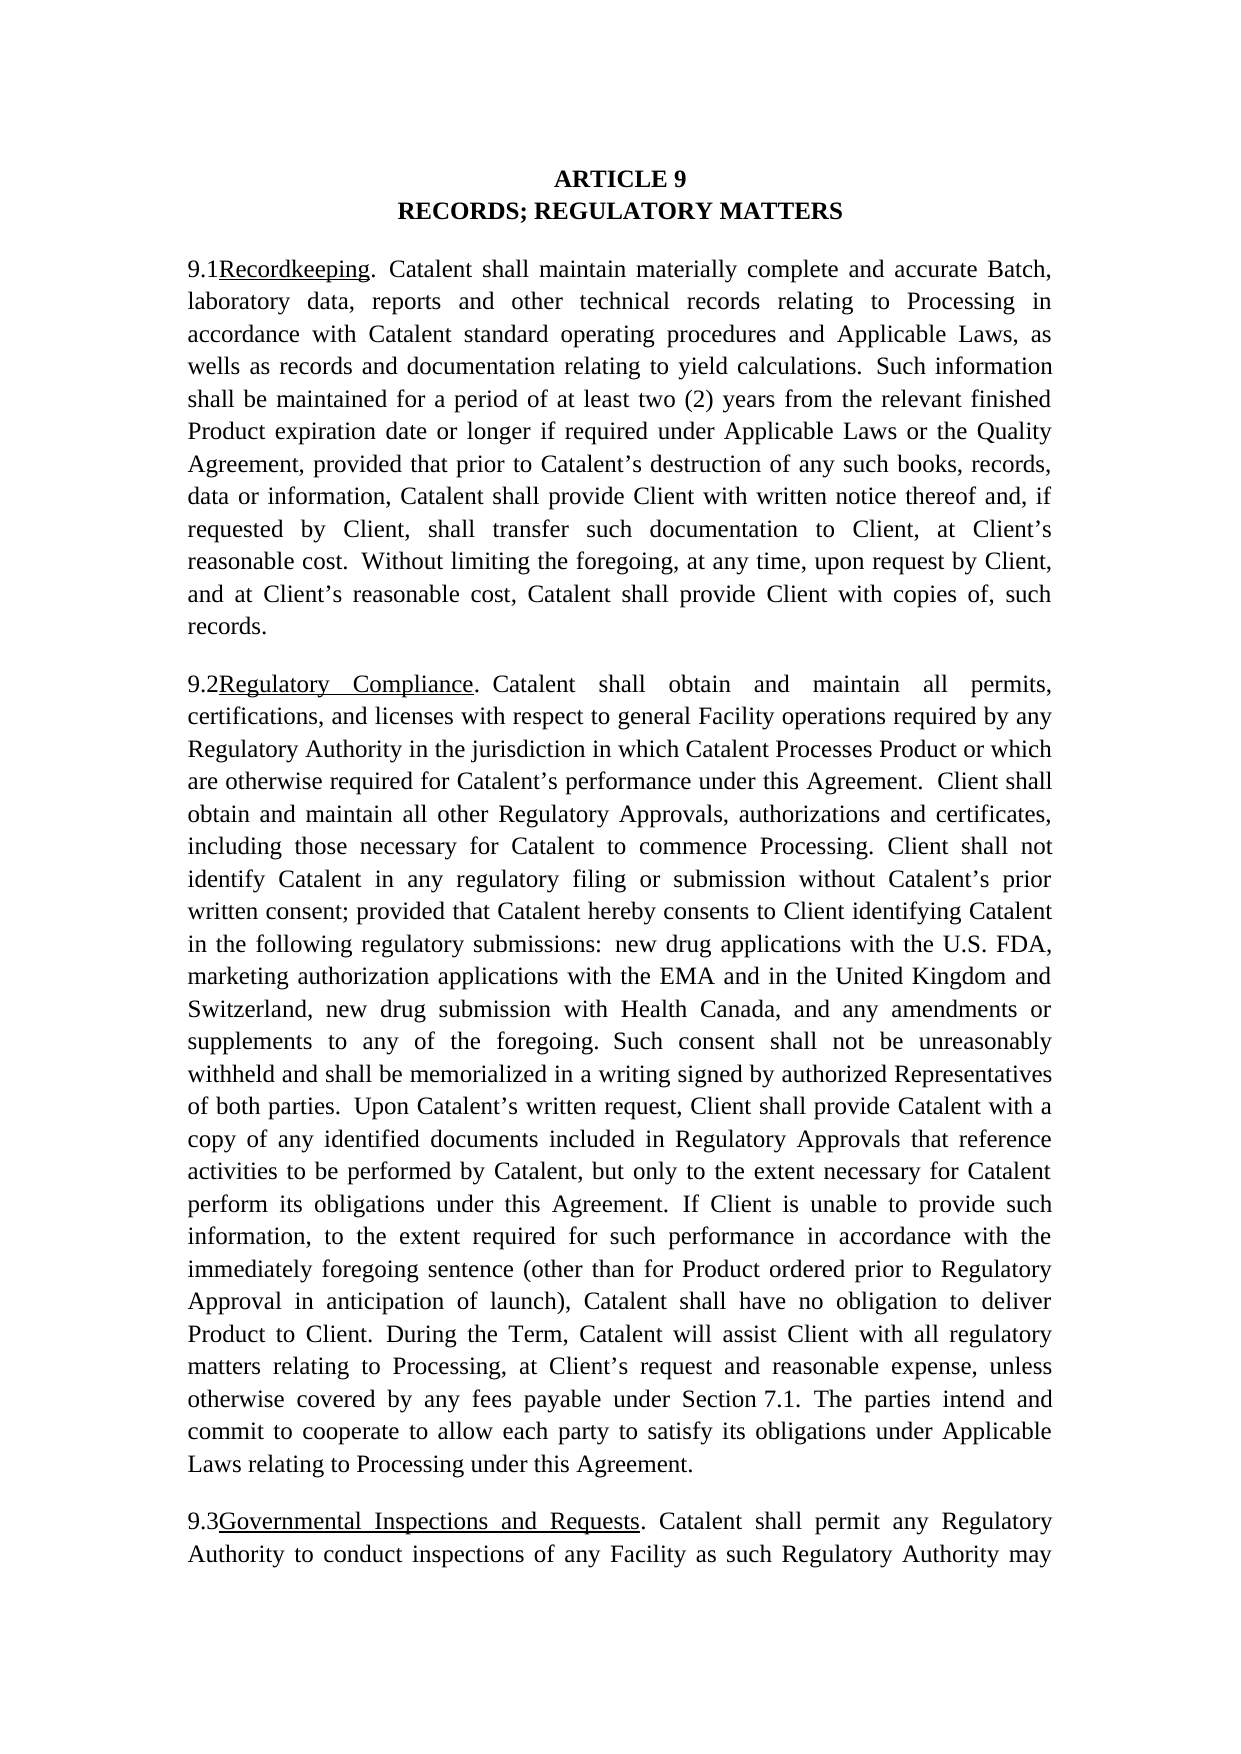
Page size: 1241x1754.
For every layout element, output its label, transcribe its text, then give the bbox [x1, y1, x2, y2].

text RECORDS; REGULATORY MATTERS [187, 194, 1053, 227]
text ARTICLE 9 [187, 162, 1053, 194]
text 9.1Recordkeeping. Catalent shall maintain materially complete and accurate Batch, laboratory data, reports and other technical records relating to Processing in accordance with Catalent standard operating procedures and Applicable Laws, as wells as records and documentation relating to yield calculations. Such information shall be maintained for a period of at least two (2) years from the relevant finished Product expiration date or longer if required under Applicable Laws or the Quality Agreement, provided that prior to Catalent’s destruction of any such books, records, data or information, Catalent shall provide Client with written notice thereof and, if requested by Client, shall transfer such documentation to Client, at Client’s reasonable cost. Without limiting the foregoing, at any time, upon request by Client, and at Client’s reasonable cost, Catalent shall provide Client with copies of, such records. [187, 252, 1053, 642]
text 9.2Regulatory Compliance. Catalent shall obtain and maintain all permits, certifications, and licenses with respect to general Facility operations required by any Regulatory Authority in the jurisdiction in which Catalent Processes Product or which are otherwise required for Catalent’s performance under this Agreement. Client shall obtain and maintain all other Regulatory Approvals, authorizations and certificates, including those necessary for Catalent to commence Processing. Client shall not identify Catalent in any regulatory filing or submission without Catalent’s prior written consent; provided that Catalent hereby consents to Client identifying Catalent in the following regulatory submissions: new drug applications with the U.S. FDA, marketing authorization applications with the EMA and in the United Kingdom and Switzerland, new drug submission with Health Canada, and any amendments or supplements to any of the foregoing. Such consent shall not be unreasonably withheld and shall be memorialized in a writing signed by authorized Representatives of both parties. Upon Catalent’s written request, Client shall provide Catalent with a copy of any identified documents included in Regulatory Approvals that reference activities to be performed by Catalent, but only to the extent necessary for Catalent perform its obligations under this Agreement. If Client is unable to provide such information, to the extent required for such performance in accordance with the immediately foregoing sentence (other than for Product ordered prior to Regulatory Approval in anticipation of launch), Catalent shall have no obligation to deliver Product to Client. During the Term, Catalent will assist Client with all regulatory matters relating to Processing, at Client’s request and reasonable expense, unless otherwise covered by any fees payable under Section 7.1. The parties intend and commit to cooperate to allow each party to satisfy its obligations under Applicable Laws relating to Processing under this Agreement. [187, 667, 1053, 1479]
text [187, 1504, 1053, 1569]
